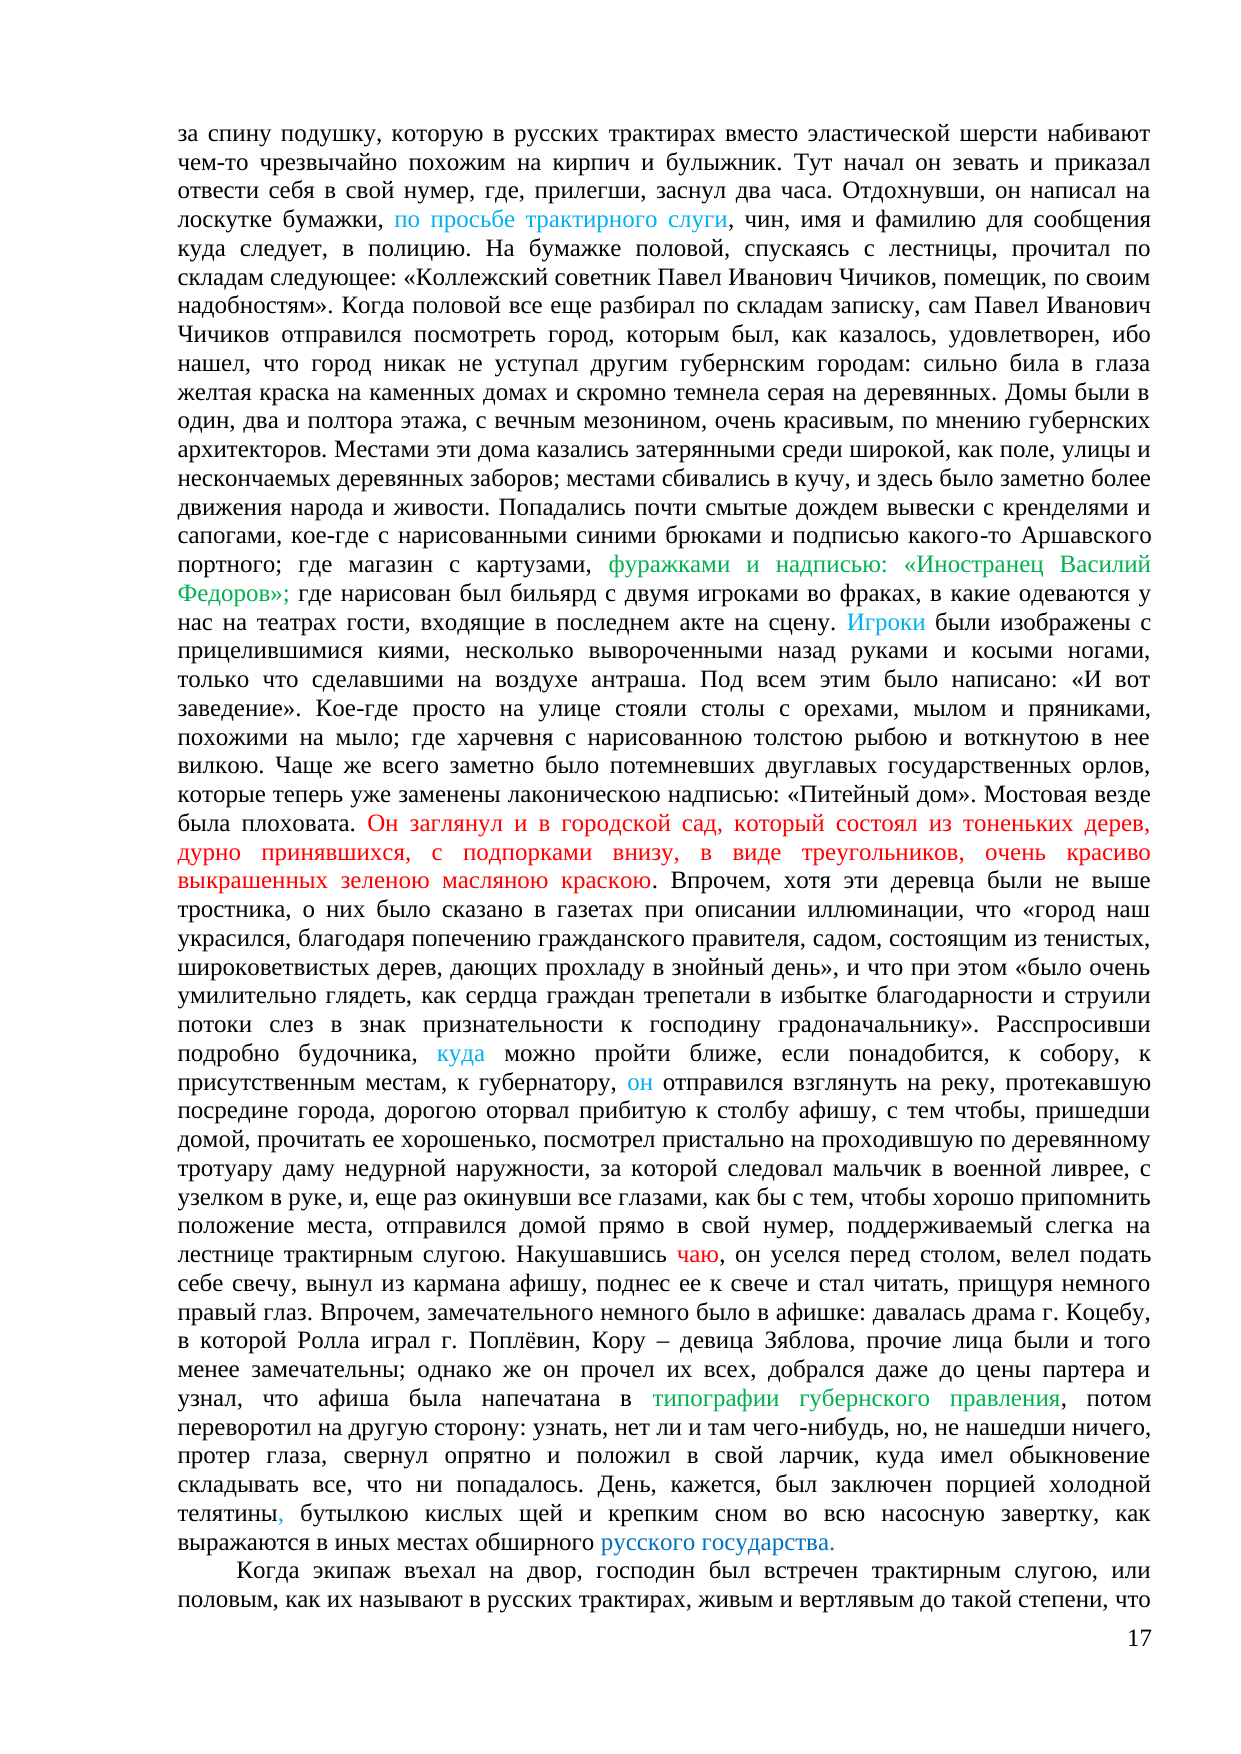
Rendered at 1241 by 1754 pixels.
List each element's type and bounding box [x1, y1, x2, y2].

text [177, 118, 1152, 1556]
text [177, 1556, 1152, 1613]
